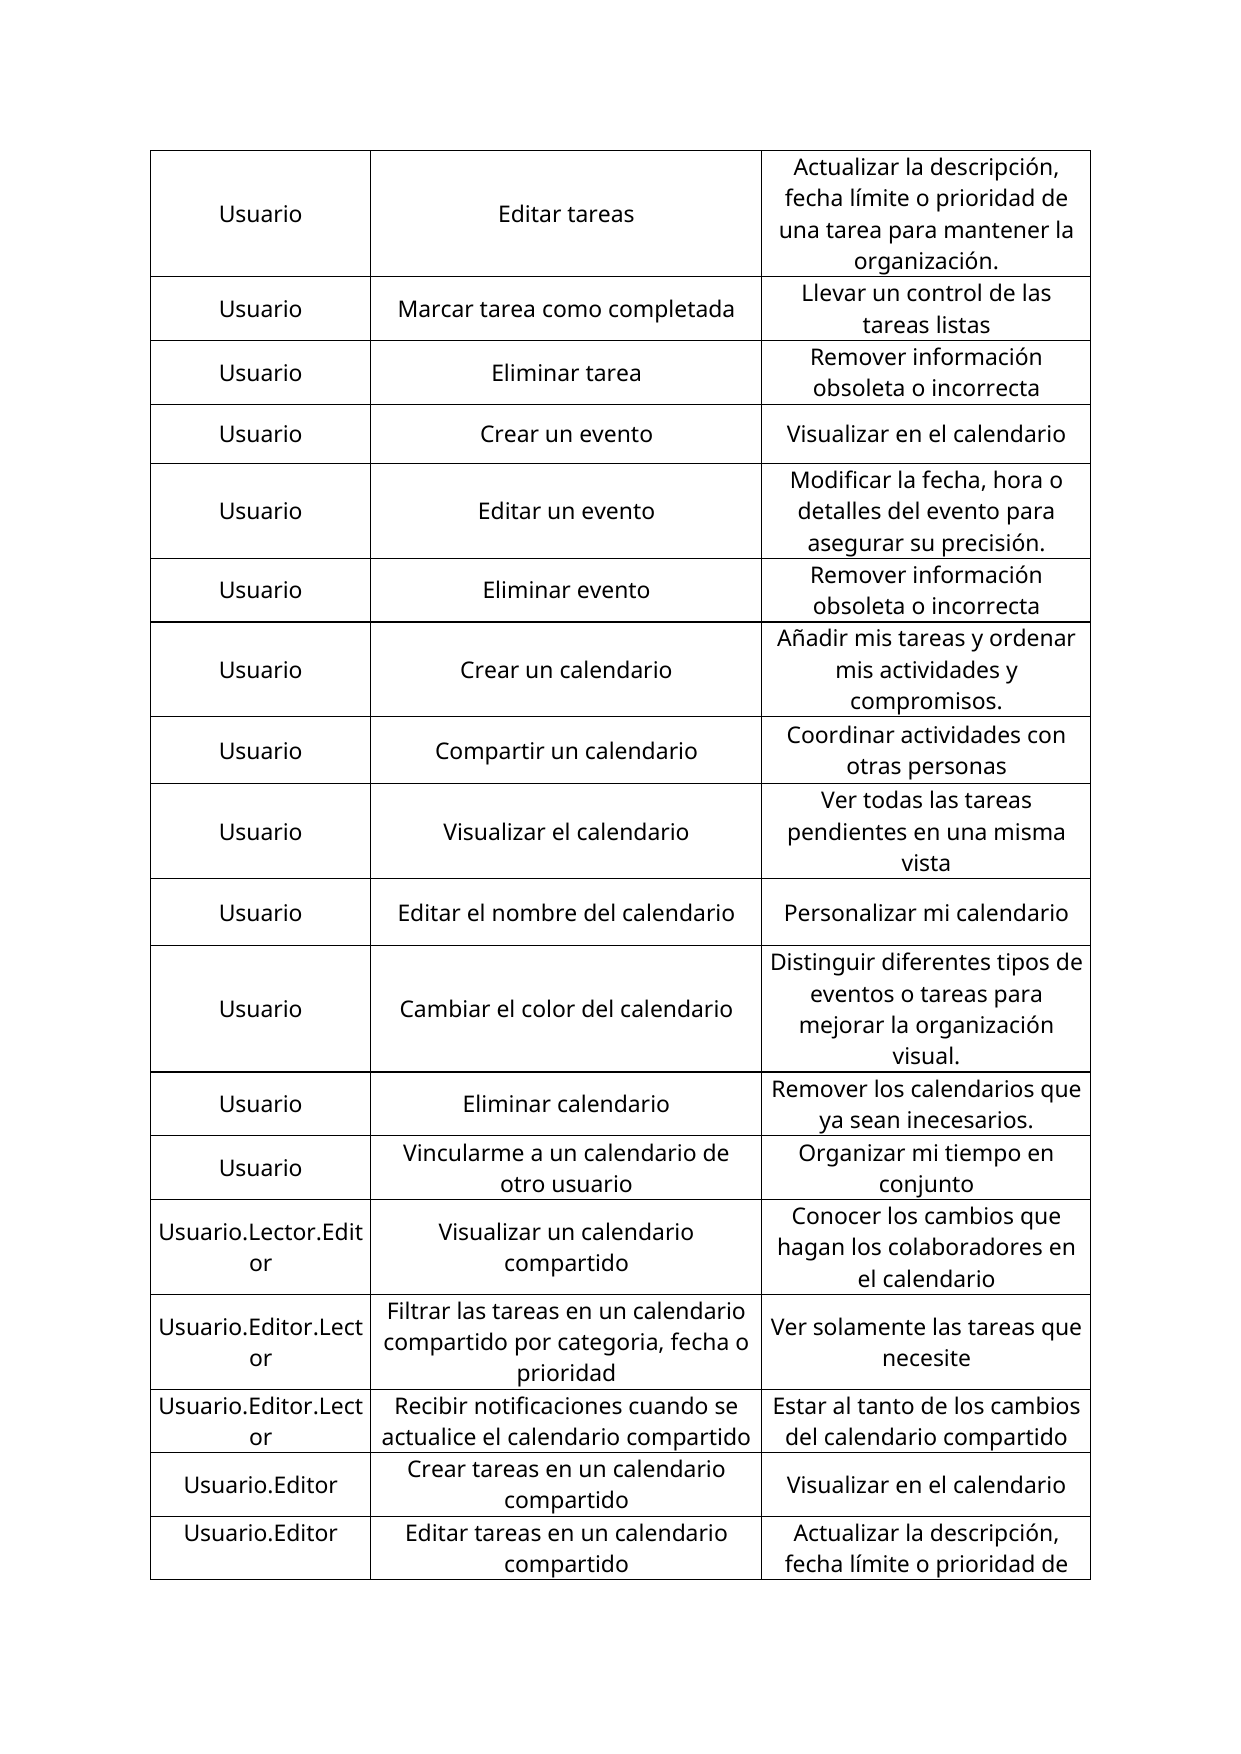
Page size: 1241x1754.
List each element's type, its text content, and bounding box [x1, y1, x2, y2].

table_cell Visualizar en el calendario [762, 1453, 1090, 1516]
table_cell Remover información obsoleta o incorrecta [762, 559, 1090, 621]
table_cell Usuario [151, 717, 370, 783]
table_cell Ver todas las tareas pendientes en una misma vista [762, 784, 1090, 878]
table_cell Usuario [151, 623, 370, 716]
table_cell Editar tareas [371, 151, 761, 276]
table_cell Conocer los cambios que hagan los colaboradores en el calendario [762, 1200, 1090, 1294]
table_cell Crear tareas en un calendario compartido [371, 1453, 761, 1516]
table_cell Actualizar la descripción, fecha límite o prioridad de una tarea para mantener la organización. [762, 151, 1090, 276]
table_cell Usuario.Editor [151, 1453, 370, 1516]
table_cell Marcar tarea como completada [371, 277, 761, 340]
table_cell Visualizar un calendario compartido [371, 1200, 761, 1294]
table_cell Usuario [151, 946, 370, 1071]
table_cell Ver solamente las tareas que necesite [762, 1295, 1090, 1388]
table_cell Vincularme a un calendario de otro usuario [371, 1136, 761, 1199]
table_cell Organizar mi tiempo en conjunto [762, 1136, 1090, 1199]
table_cell Usuario.Lector.Editor [151, 1200, 370, 1294]
table_cell Añadir mis tareas y ordenar mis actividades y compromisos. [762, 623, 1090, 716]
table_cell Crear un calendario [371, 623, 761, 716]
table_cell Editar un evento [371, 464, 761, 558]
table_cell Coordinar actividades con otras personas [762, 717, 1090, 783]
table_cell Visualizar el calendario [371, 784, 761, 878]
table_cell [371, 1517, 761, 1579]
table_cell Usuario [151, 879, 370, 945]
table_cell Usuario [151, 559, 370, 621]
table_cell Usuario [151, 1136, 370, 1199]
table_cell Usuario.Editor.Lector [151, 1295, 370, 1388]
table_cell Usuario.Editor.Lector [151, 1390, 370, 1452]
table_cell Usuario [151, 464, 370, 558]
table_cell Crear un evento [371, 405, 761, 463]
table_cell Distinguir diferentes tipos de eventos o tareas para mejorar la organización visual. [762, 946, 1090, 1071]
table_cell Llevar un control de las tareas listas [762, 277, 1090, 340]
table_cell Eliminar calendario [371, 1073, 761, 1135]
table_cell Personalizar mi calendario [762, 879, 1090, 945]
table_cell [762, 1517, 1090, 1579]
table_cell Remover los calendarios que ya sean inecesarios. [762, 1073, 1090, 1135]
table_cell Usuario [151, 277, 370, 340]
table_cell Recibir notificaciones cuando se actualice el calendario compartido [371, 1390, 761, 1452]
table_cell Visualizar en el calendario [762, 405, 1090, 463]
table_cell Compartir un calendario [371, 717, 761, 783]
table_cell Cambiar el color del calendario [371, 946, 761, 1071]
table_cell Usuario.Editor [151, 1517, 370, 1579]
table_cell Filtrar las tareas en un calendario compartido por categoria, fecha o prioridad [371, 1295, 761, 1388]
table_cell Editar el nombre del calendario [371, 879, 761, 945]
table_cell Eliminar evento [371, 559, 761, 621]
table_cell Usuario [151, 784, 370, 878]
table_cell Estar al tanto de los cambios del calendario compartido [762, 1390, 1090, 1452]
table_cell Usuario [151, 1073, 370, 1135]
table_cell Usuario [151, 405, 370, 463]
table_cell Usuario [151, 341, 370, 404]
table_cell Usuario [151, 151, 370, 276]
table_cell Eliminar tarea [371, 341, 761, 404]
table_cell Modificar la fecha, hora o detalles del evento para asegurar su precisión. [762, 464, 1090, 558]
table_cell Remover información obsoleta o incorrecta [762, 341, 1090, 404]
